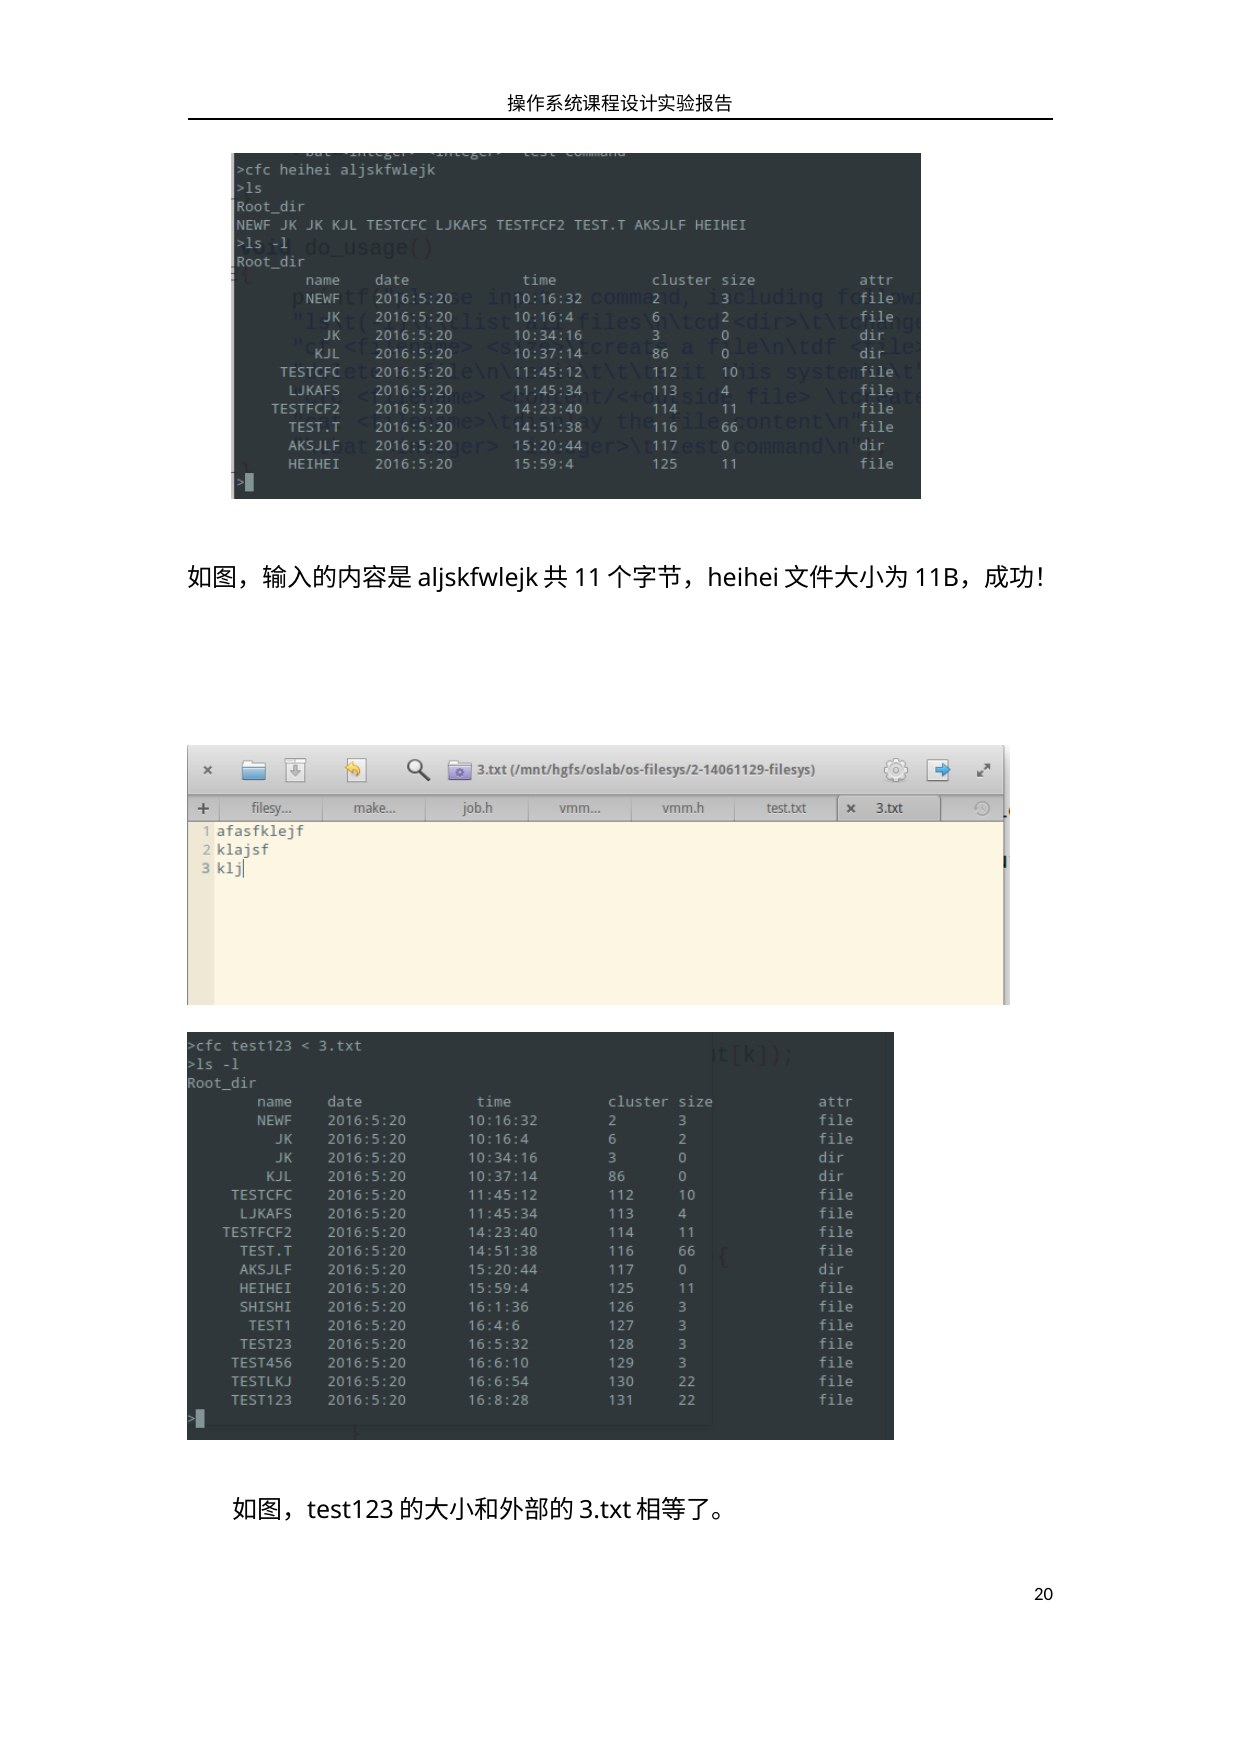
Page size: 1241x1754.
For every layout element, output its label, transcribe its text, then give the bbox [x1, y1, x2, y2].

text 如图，test123的大小和外部的3.txt相等了。 [232, 1474, 1053, 1542]
picture [231, 153, 921, 499]
picture [187, 1032, 894, 1440]
picture [187, 745, 1010, 1005]
